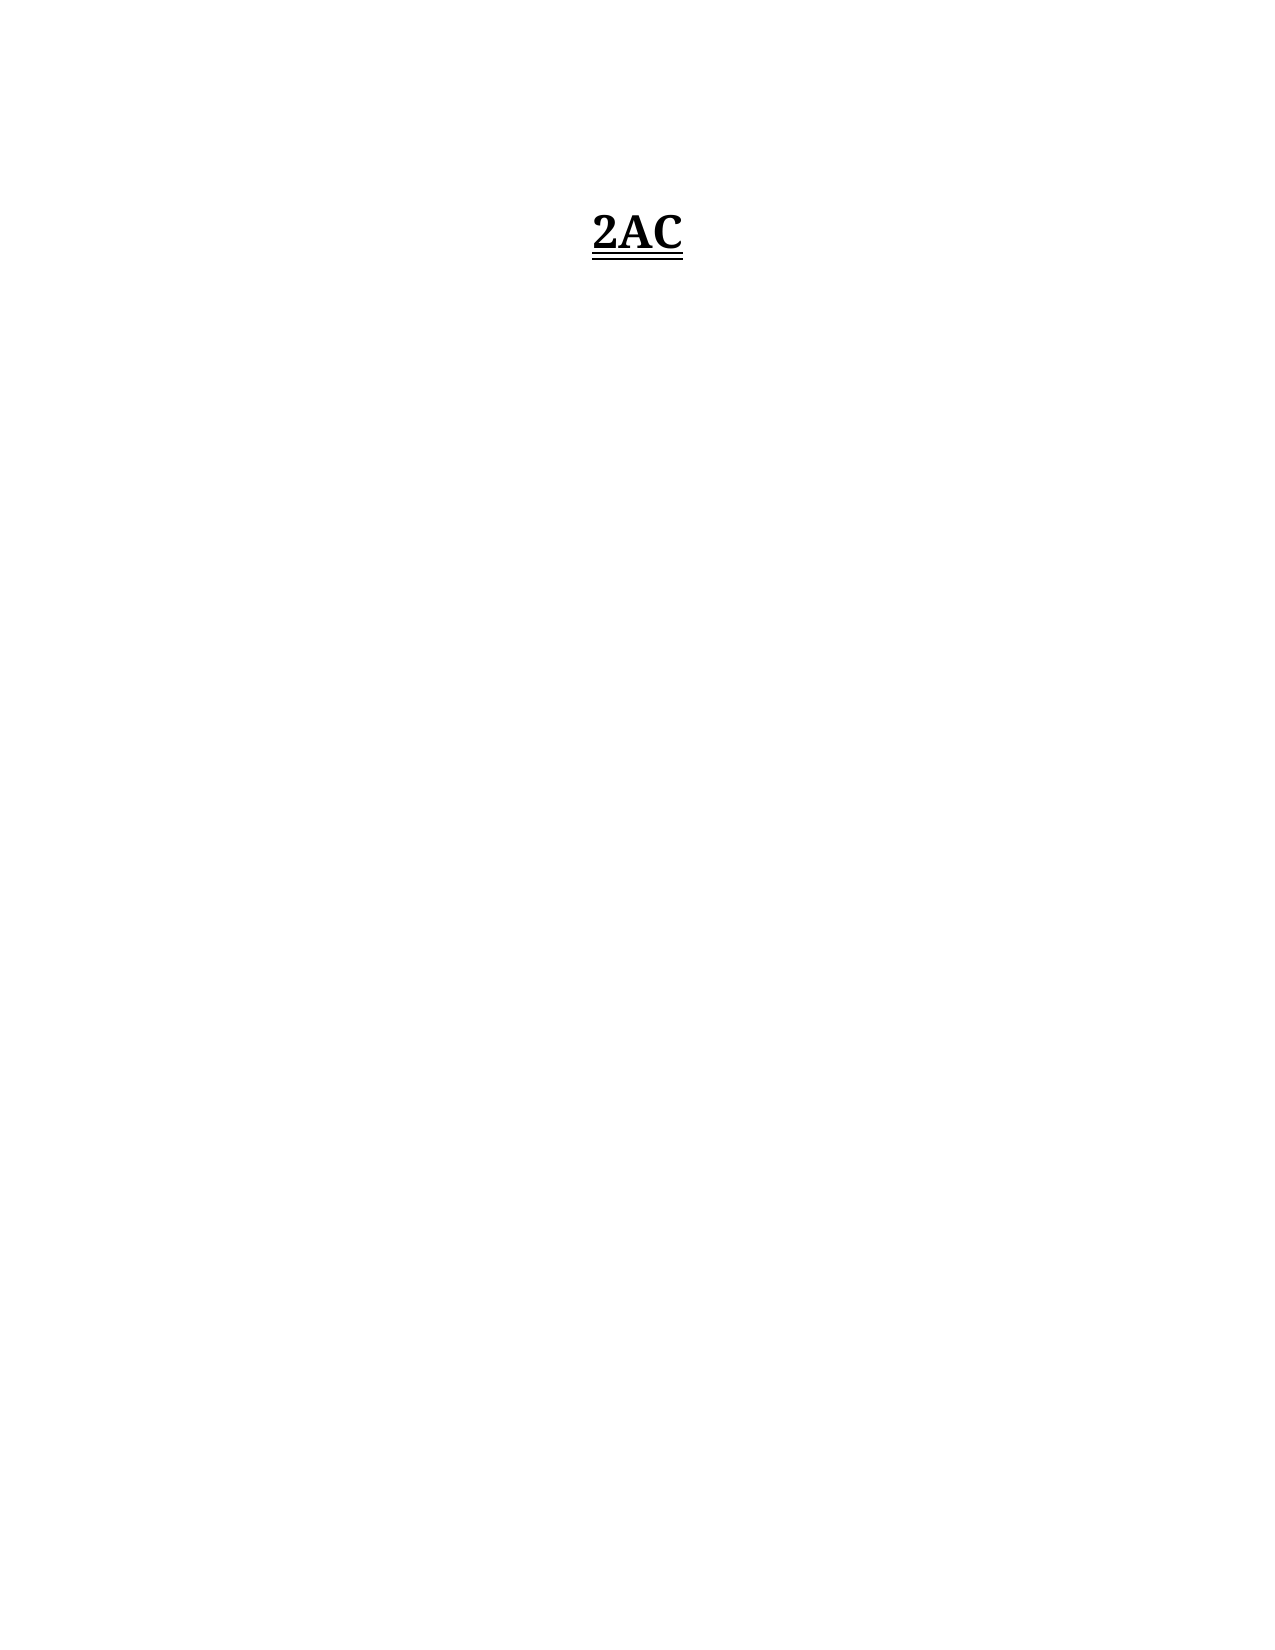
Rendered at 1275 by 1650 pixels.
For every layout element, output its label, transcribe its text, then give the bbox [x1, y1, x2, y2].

subtitle 2AC [150, 200, 1125, 262]
